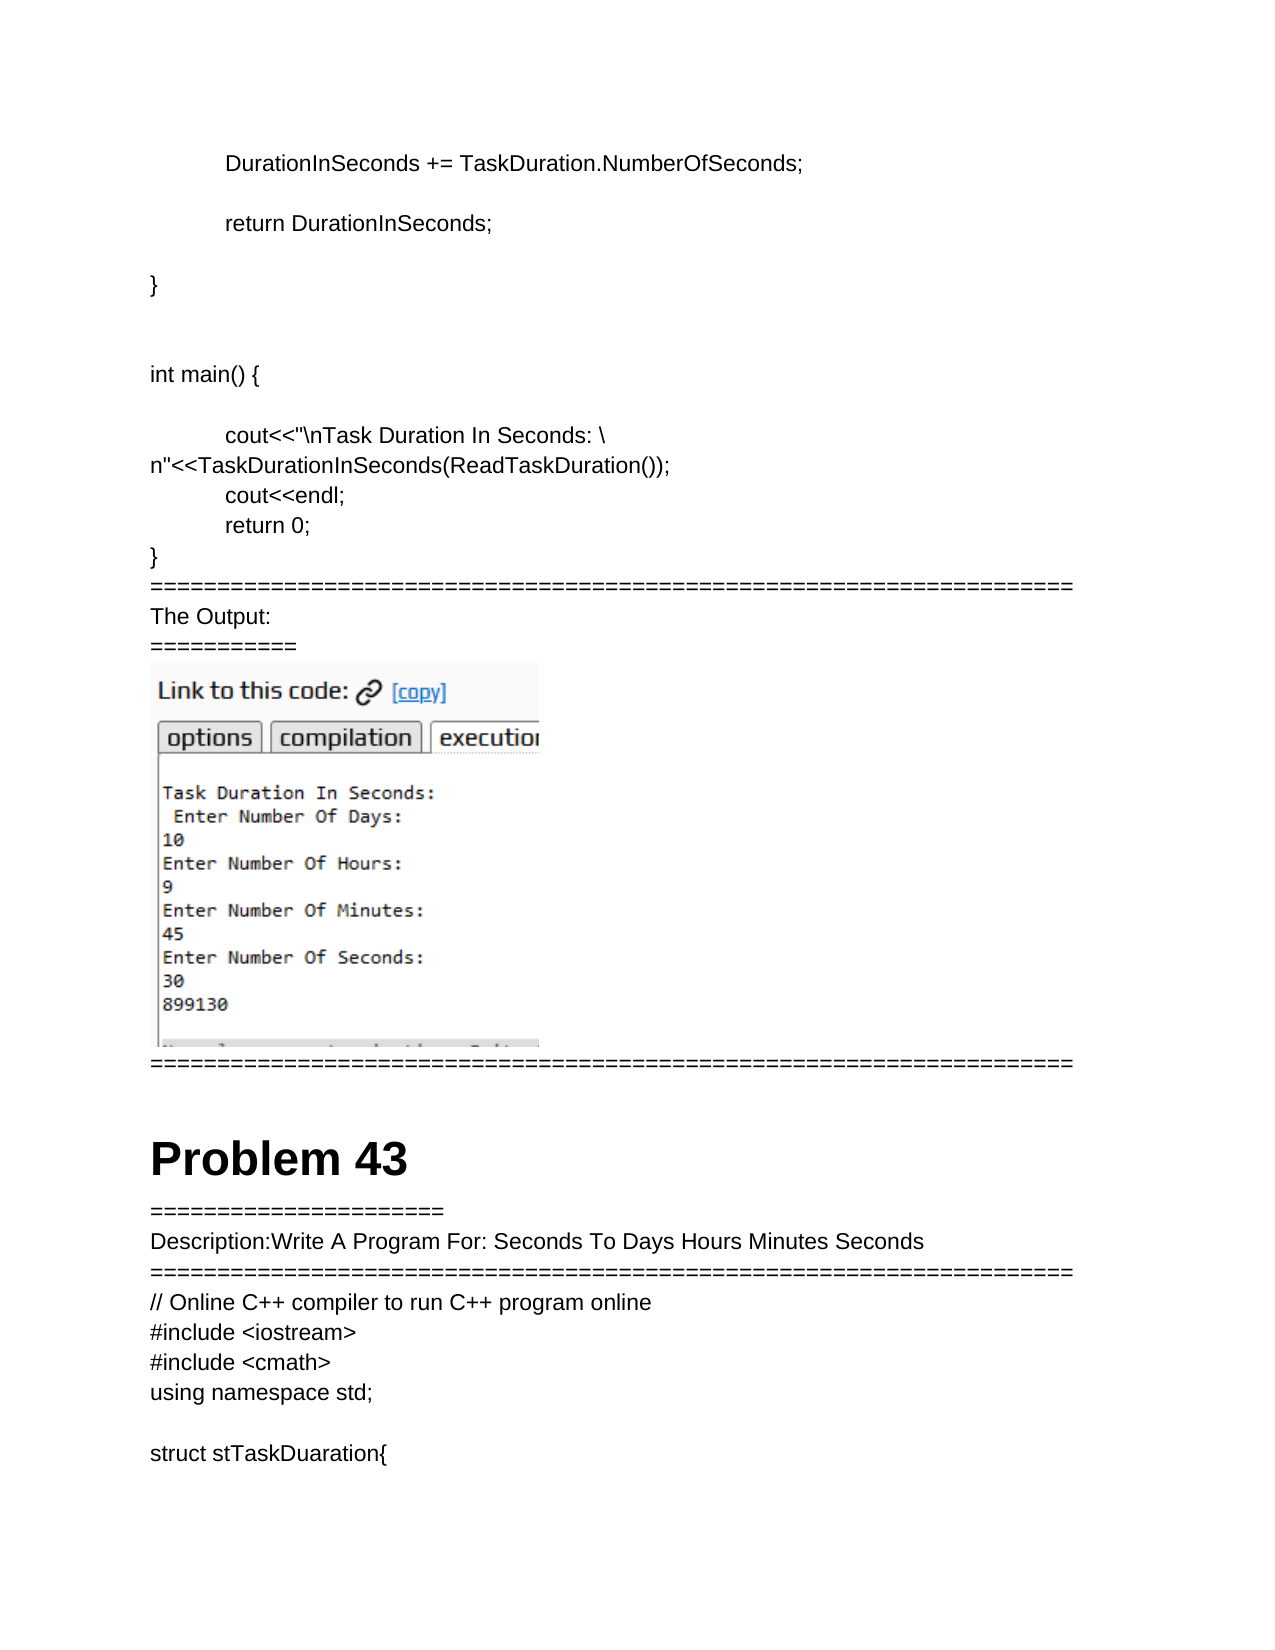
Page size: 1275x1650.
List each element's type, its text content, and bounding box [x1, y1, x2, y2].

text Description:Write A Program For: Seconds To Days Hours Minutes Seconds [150, 1228, 1125, 1254]
text using namespace std; [150, 1379, 1125, 1406]
text } [150, 271, 1125, 297]
text ===================================================================== [150, 1258, 1125, 1285]
text cout<<endl; [150, 482, 1125, 509]
text struct stTaskDuaration{ [150, 1440, 1125, 1466]
text return DurationInSeconds; [150, 210, 1125, 237]
text return 0; [150, 512, 1125, 539]
text #include <iostream> [150, 1319, 1125, 1345]
text ====================== [150, 1198, 1125, 1224]
text The Output: [150, 603, 1125, 629]
text cout<<"\nTask Duration In Seconds: \n"<<TaskDurationInSeconds(ReadTaskDuration()); [150, 422, 1125, 478]
text // Online C++ compiler to run C++ program online [150, 1289, 1125, 1315]
subtitle Problem 43 [150, 1130, 1125, 1186]
text int main() { [150, 361, 1125, 388]
text =========== [150, 633, 1125, 660]
text } [150, 543, 1125, 569]
text #include <cmath> [150, 1349, 1125, 1375]
text ===================================================================== [150, 573, 1125, 599]
text DurationInSeconds += TaskDuration.NumberOfSeconds; [150, 150, 1125, 176]
text ===================================================================== [150, 1050, 1125, 1077]
picture [150, 663, 539, 1047]
